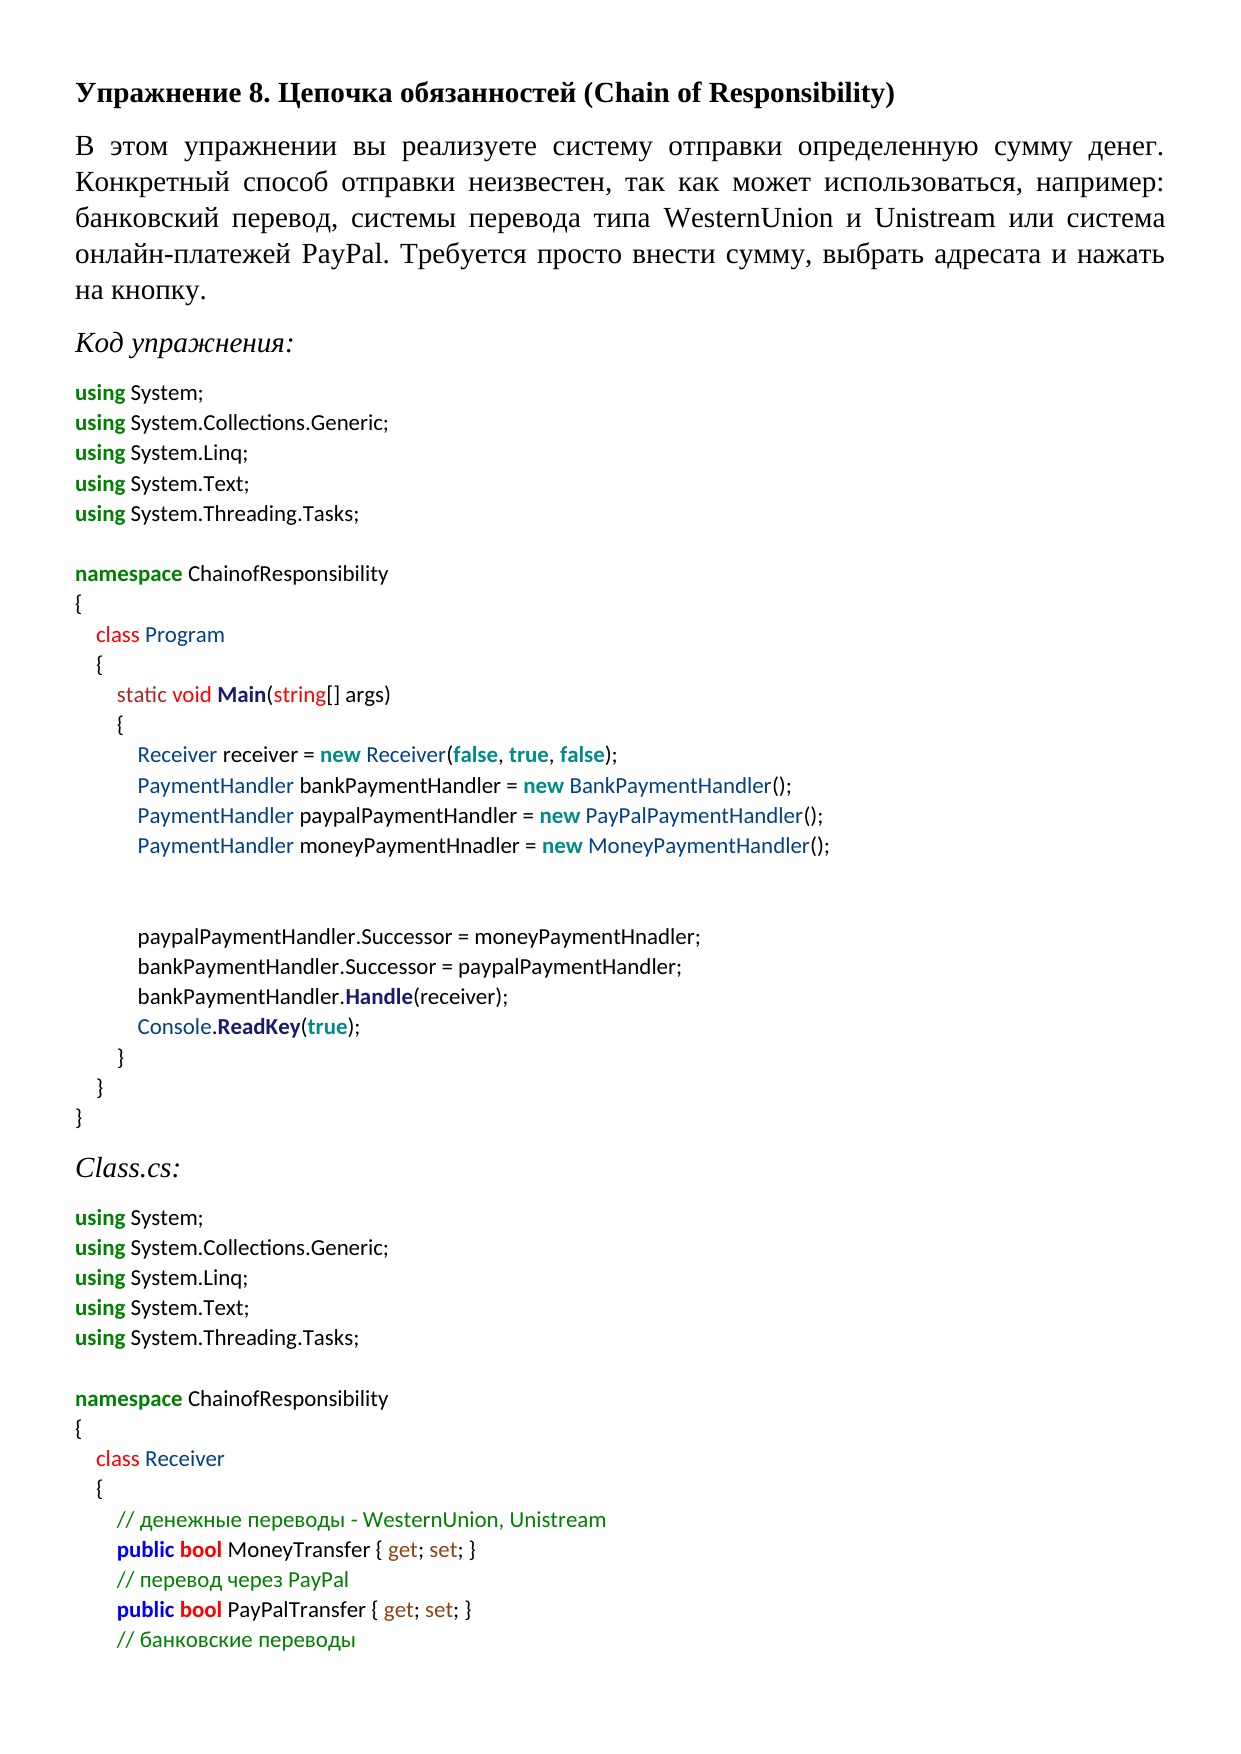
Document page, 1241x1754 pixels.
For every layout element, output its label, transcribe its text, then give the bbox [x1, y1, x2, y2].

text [75, 1203, 1165, 1654]
text using System; using System.Collections.Generic; using System.Linq; using System.Text; using System.Threading.Tasks; namespace ChainofResponsibility { class Program { static void Main(string[] args) { Receiver receiver = new Receiver(false, true, false); PaymentHandler bankPaymentHandler = new BankPaymentHandler(); PaymentHandler paypalPaymentHandler = new PayPalPaymentHandler(); PaymentHandler moneyPaymentHnadler = new MoneyPaymentHandler(); paypalPaymentHandler.Successor = moneyPaymentHnadler; bankPaymentHandler.Successor = paypalPaymentHandler; bankPaymentHandler.Handle(receiver); Console.ReadKey(true); } } } [75, 378, 1165, 1131]
text Упражнение 8. Цепочка обязанностей (Chain of Responsibility) [75, 75, 1165, 108]
text Код упражнения: [75, 325, 1165, 359]
text В этом упражнении вы реализуете систему отправки определенную сумму денег. Конкретный способ отправки неизвестен, так как может использоваться, например: банковский перевод, системы перевода типа WesternUnion и Unistream или система онлайн-платежей PayPal. Требуется просто внести сумму, выбрать адресата и нажать на кнопку. [75, 128, 1165, 306]
text Class.cs: [75, 1150, 1165, 1183]
